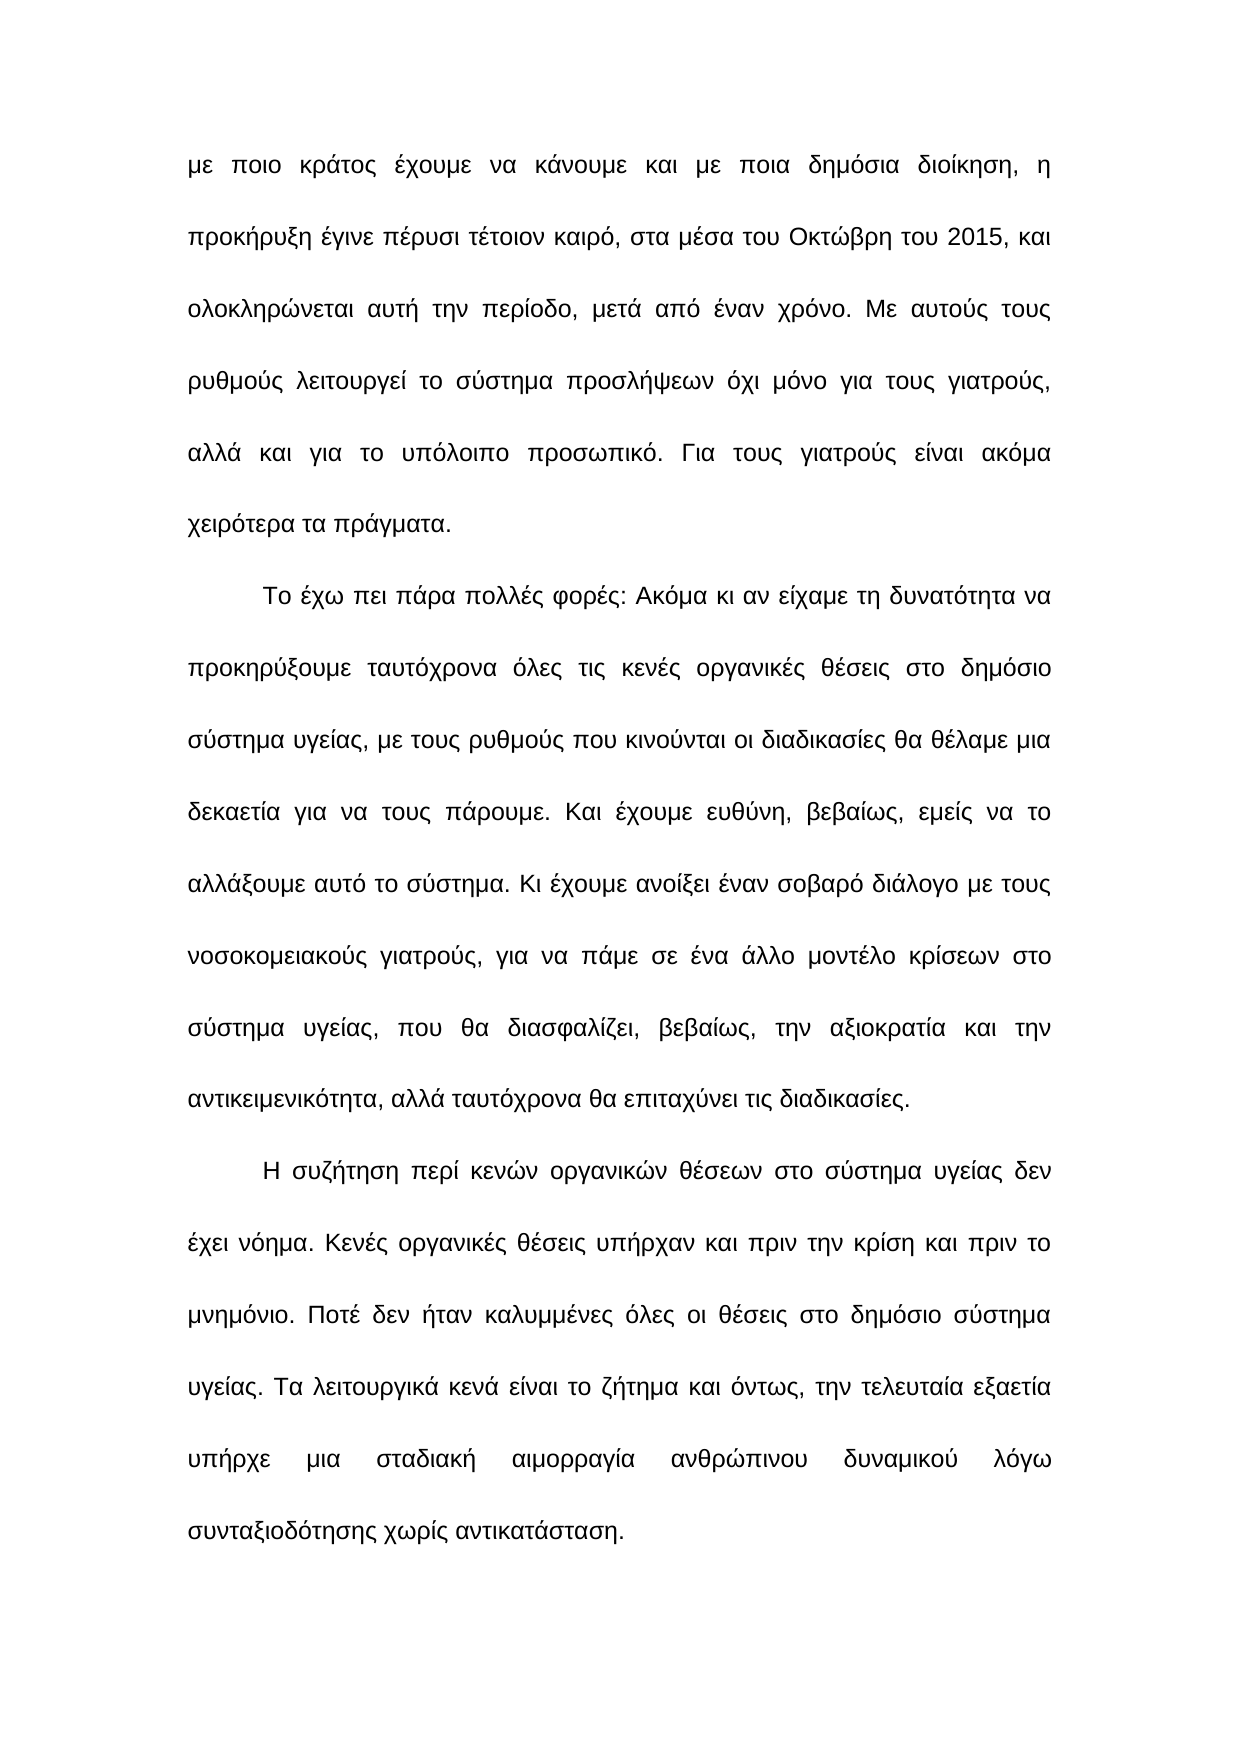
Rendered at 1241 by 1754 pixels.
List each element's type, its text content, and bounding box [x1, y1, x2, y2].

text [187, 150, 1053, 538]
text Το έχω πει πάρα πολλές φορές: Ακόμα κι αν είχαμε τη δυνατότητα να προκηρύξουμε ταυτόχρονα όλες τις κενές οργανικές θέσεις στο δημόσιο σύστημα υγείας, με τους ρυθμούς που κινούνται οι διαδικασίες θα θέλαμε μια δεκαετία για να τους πάρουμε. Και έχουμε ευθύνη, βεβαίως, εμείς να το αλλάξουμε αυτό το σύστημα. Κι έχουμε ανοίξει έναν σοβαρό διάλογο με τους νοσοκομειακούς γιατρούς, για να πάμε σε ένα άλλο μοντέλο κρίσεων στο σύστημα υγείας, που θα διασφαλίζει, βεβαίως, την αξιοκρατία και την αντικειμενικότητα, αλλά ταυτόχρονα θα επιταχύνει τις διαδικασίες. [187, 581, 1053, 1113]
text Η συζήτηση περί κενών οργανικών θέσεων στο σύστημα υγείας δεν έχει νόημα. Κενές οργανικές θέσεις υπήρχαν και πριν την κρίση και πριν το μνημόνιο. Ποτέ δεν ήταν καλυμμένες όλες οι θέσεις στο δημόσιο σύστημα υγείας. Τα λειτουργικά κενά είναι το ζήτημα και όντως, την τελευταία εξαετία υπήρχε μια σταδιακή αιμορραγία ανθρώπινου δυναμικού λόγω συνταξιοδότησης χωρίς αντικατάσταση. [187, 1156, 1053, 1544]
